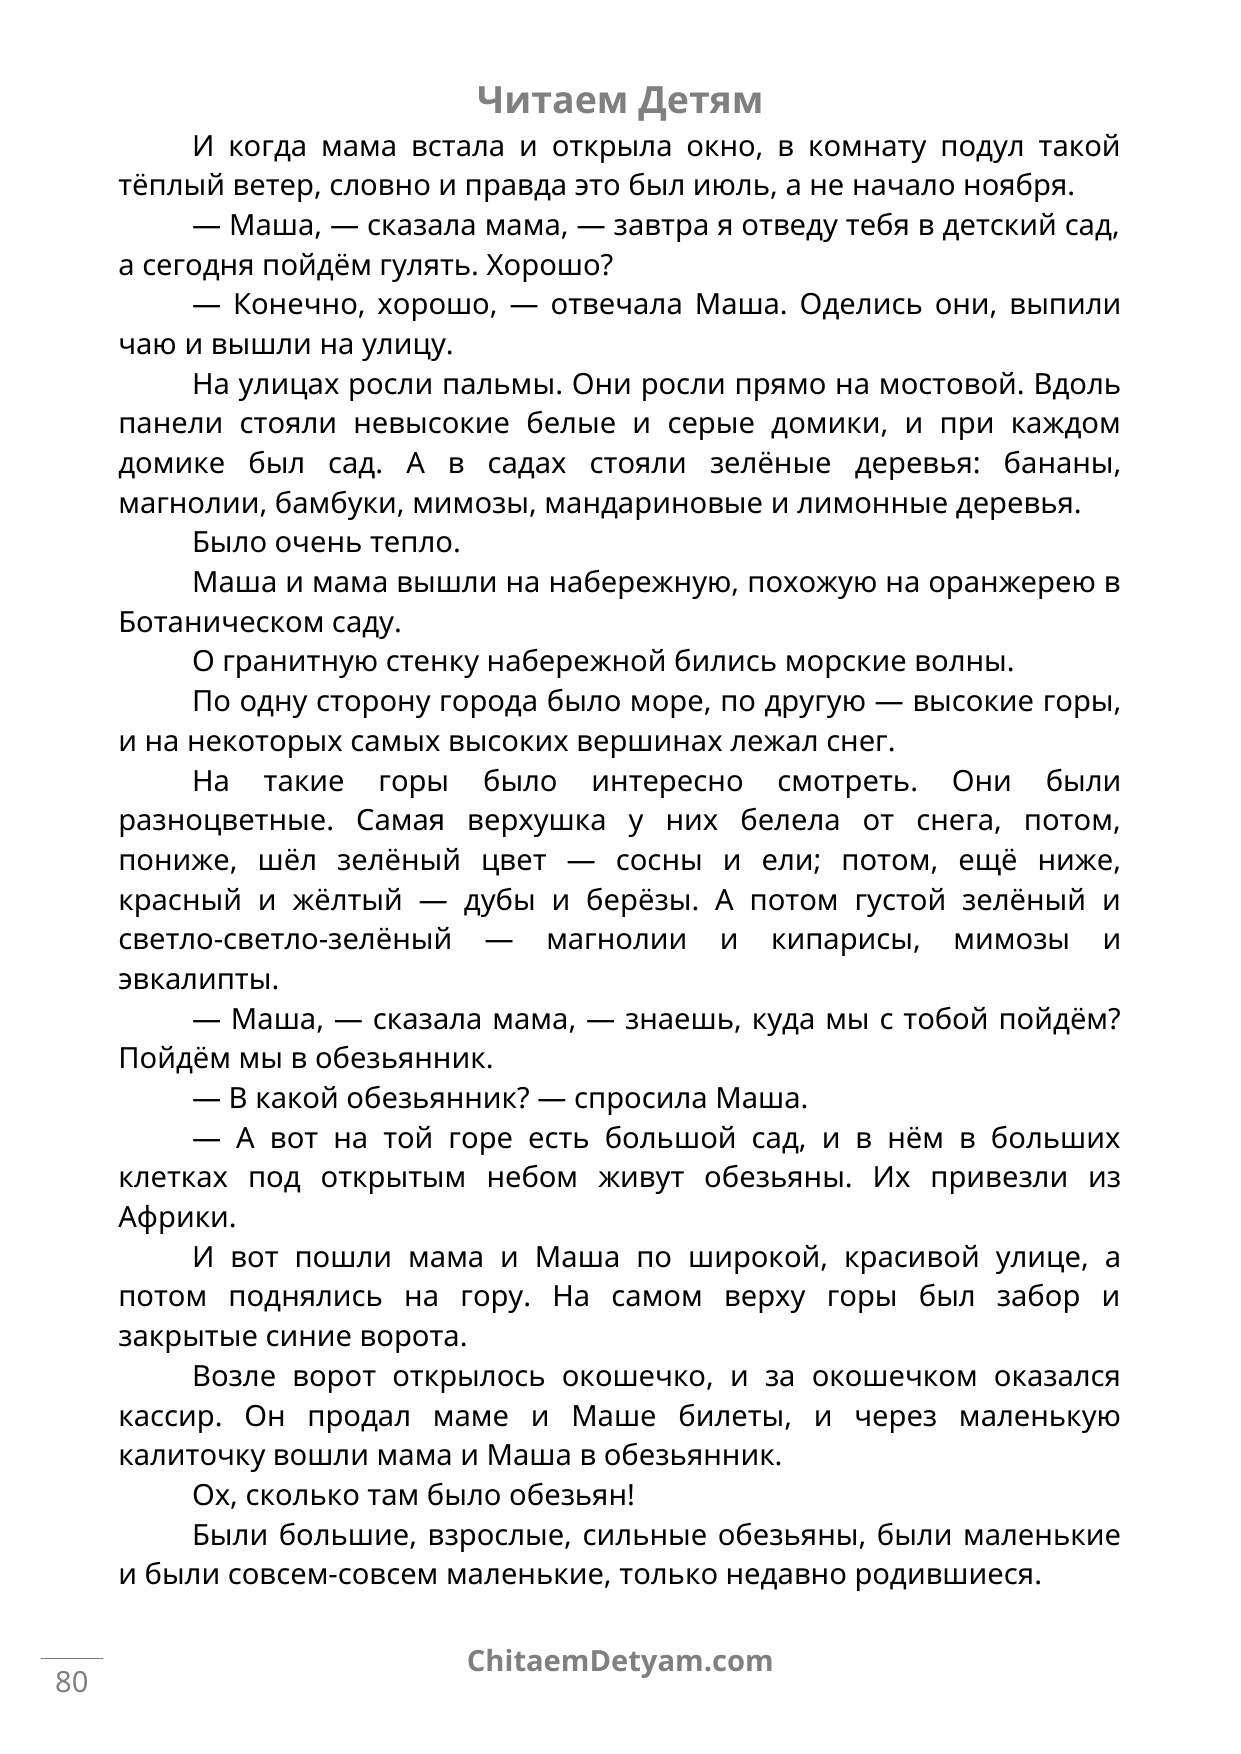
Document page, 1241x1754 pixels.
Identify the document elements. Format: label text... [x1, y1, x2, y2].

text — В какой обезьянник? — спросила Маша. [118, 1077, 1122, 1117]
text На такие горы было интересно смотреть. Они были разноцветные. Самая верхушка у них белела от снега, потом, пониже, шёл зелёный цвет — сосны и ели; потом, ещё ниже, красный и жёлтый — дубы и берёзы. А потом густой зелёный и светло-светло-зелёный — магнолии и кипарисы, мимозы и эвкалипты. [118, 760, 1122, 998]
text На улицах росли пальмы. Они росли прямо на мостовой. Вдоль панели стояли невысокие белые и серые домики, и при каждом домике был сад. А в садах стояли зелёные деревья: бананы, магнолии, бамбуки, мимозы, мандариновые и лимонные деревья. [118, 363, 1122, 522]
text И вот пошли мама и Маша по широкой, красивой улице, а потом поднялись на гору. На самом верху горы был забор и закрытые синие ворота. [118, 1236, 1122, 1355]
text — Маша, — сказала мама, — знаешь, куда мы с тобой пойдём? Пойдём мы в обезьянник. [118, 998, 1122, 1077]
text — Маша, — сказала мама, — завтра я отведу тебя в детский сад, а сегодня пойдём гулять. Хорошо? [118, 204, 1122, 283]
text — А вот на той горе есть большой сад, и в нём в больших клетках под открытым небом живут обезьяны. Их привезли из Африки. [118, 1117, 1122, 1236]
text Были большие, взрослые, сильные обезьяны, были маленькие и были совсем-совсем маленькие, только недавно родившиеся. [118, 1514, 1122, 1593]
text Было очень тепло. [118, 522, 1122, 561]
text — Конечно, хорошо, — отвечала Маша. Оделись они, выпили чаю и вышли на улицу. [118, 283, 1122, 363]
text И когда мама встала и открыла окно, в комнату подул такой тёплый ветер, словно и правда это был июль, а не начало ноября. [118, 125, 1122, 204]
text Ох, сколько там было обезьян! [118, 1474, 1122, 1514]
text Маша и мама вышли на набережную, похожую на оранжерею в Ботаническом саду. [118, 561, 1122, 641]
text По одну сторону города было море, по другую — высокие горы, и на некоторых самых высоких вершинах лежал снег. [118, 680, 1122, 760]
text Возле ворот открылось окошечко, и за окошечком оказался кассир. Он продал маме и Маше билеты, и через маленькую калиточку вошли мама и Маша в обезьянник. [118, 1355, 1122, 1474]
text О гранитную стенку набережной бились морские волны. [118, 641, 1122, 680]
